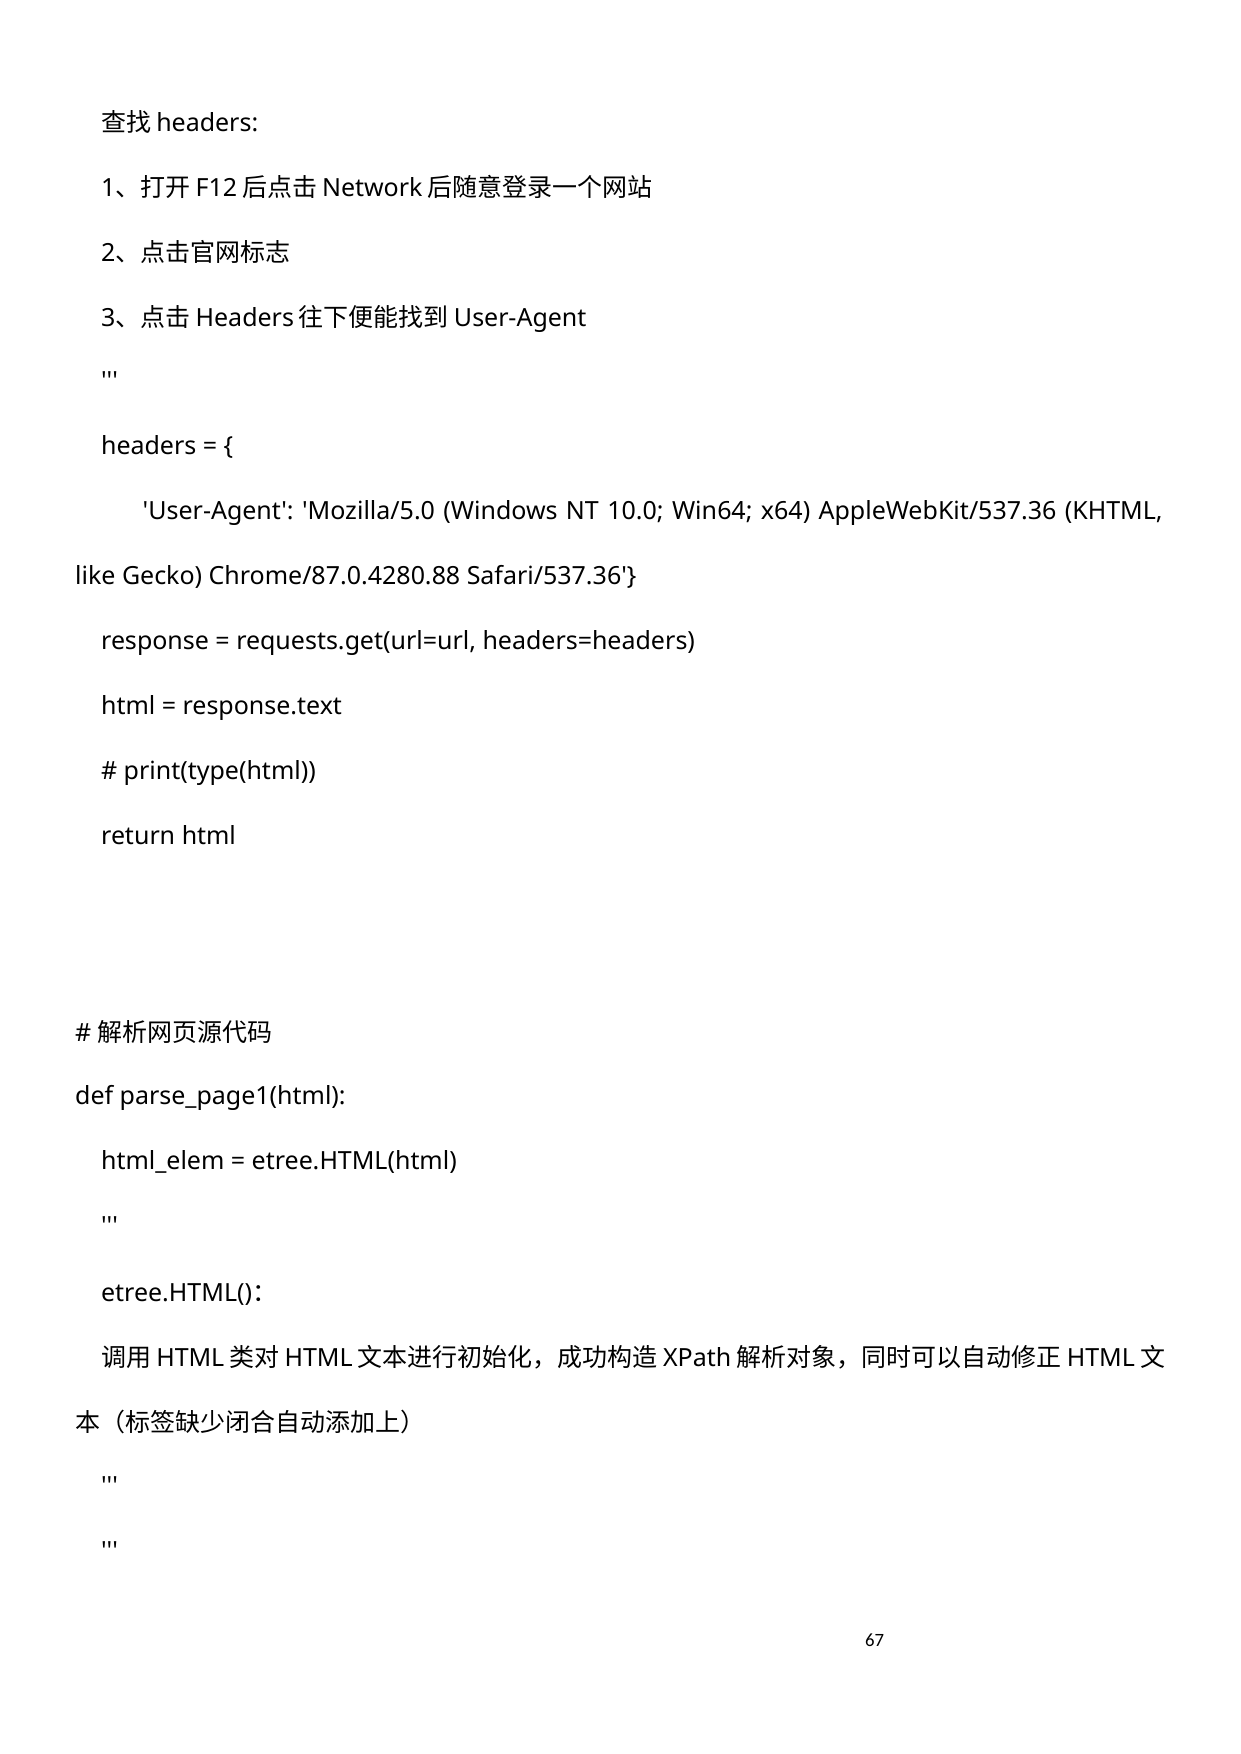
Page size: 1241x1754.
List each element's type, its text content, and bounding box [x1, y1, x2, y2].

text 'User-Agent': 'Mozilla/5.0 (Windows NT 10.0; Win64; x64) AppleWebKit/537.36 (KHTML, like Gecko) Chrome/87.0.4280.88 Safari/537.36'} [75, 478, 1165, 608]
text headers = { [75, 413, 1165, 478]
text ''' [75, 1193, 1165, 1258]
text return html [75, 803, 1165, 868]
text 1、打开F12后点击Network后随意登录一个网站 [75, 153, 1165, 218]
text response = requests.get(url=url, headers=headers) [75, 608, 1165, 673]
text ''' [75, 1518, 1165, 1583]
text 3、点击Headers往下便能找到User-Agent [75, 283, 1165, 348]
text html = response.text [75, 673, 1165, 738]
text html_elem = etree.HTML(html) [75, 1128, 1165, 1193]
text 2、点击官网标志 [75, 218, 1165, 283]
text ''' [75, 348, 1165, 413]
text 调用HTML类对HTML文本进行初始化，成功构造XPath解析对象，同时可以自动修正HTML文本（标签缺少闭合自动添加上） [75, 1323, 1165, 1453]
text etree.HTML()： [75, 1258, 1165, 1323]
text 查找headers: [75, 88, 1165, 153]
text ''' [75, 1453, 1165, 1518]
text def parse_page1(html): [75, 1063, 1165, 1128]
text # 解析网页源代码 [75, 998, 1165, 1063]
text # print(type(html)) [75, 738, 1165, 803]
